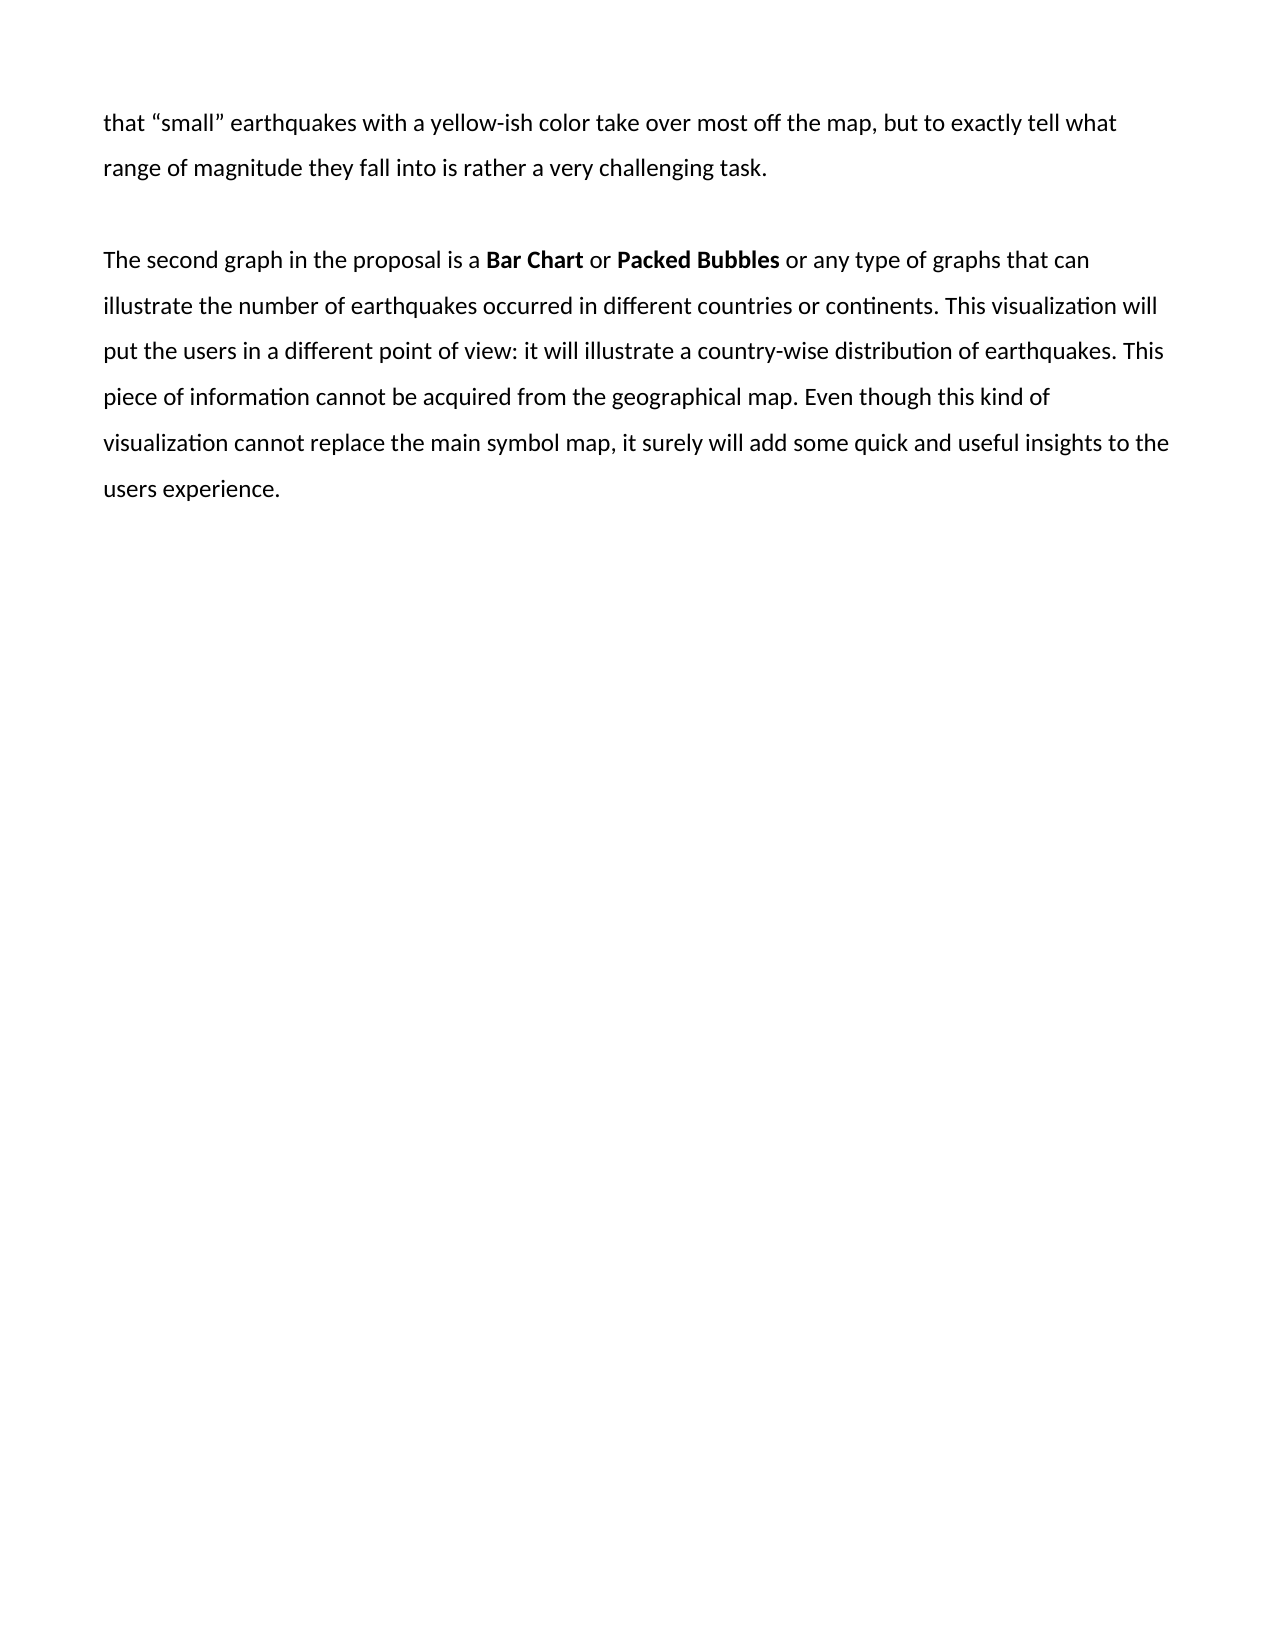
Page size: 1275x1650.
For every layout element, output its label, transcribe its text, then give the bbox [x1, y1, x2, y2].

text The second graph in the proposal is a Bar Chart or Packed Bubbles or any type of graphs that can illustrate the number of earthquakes occurred in different countries or continents. This visualization will put the users in a different point of view: it will illustrate a country-wise distribution of earthquakes. This piece of information cannot be acquired from the geographical map. Even though this kind of visualization cannot replace the main symbol map, it surely will add some quick and useful insights to the users experience. [103, 244, 1181, 503]
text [103, 107, 1181, 183]
